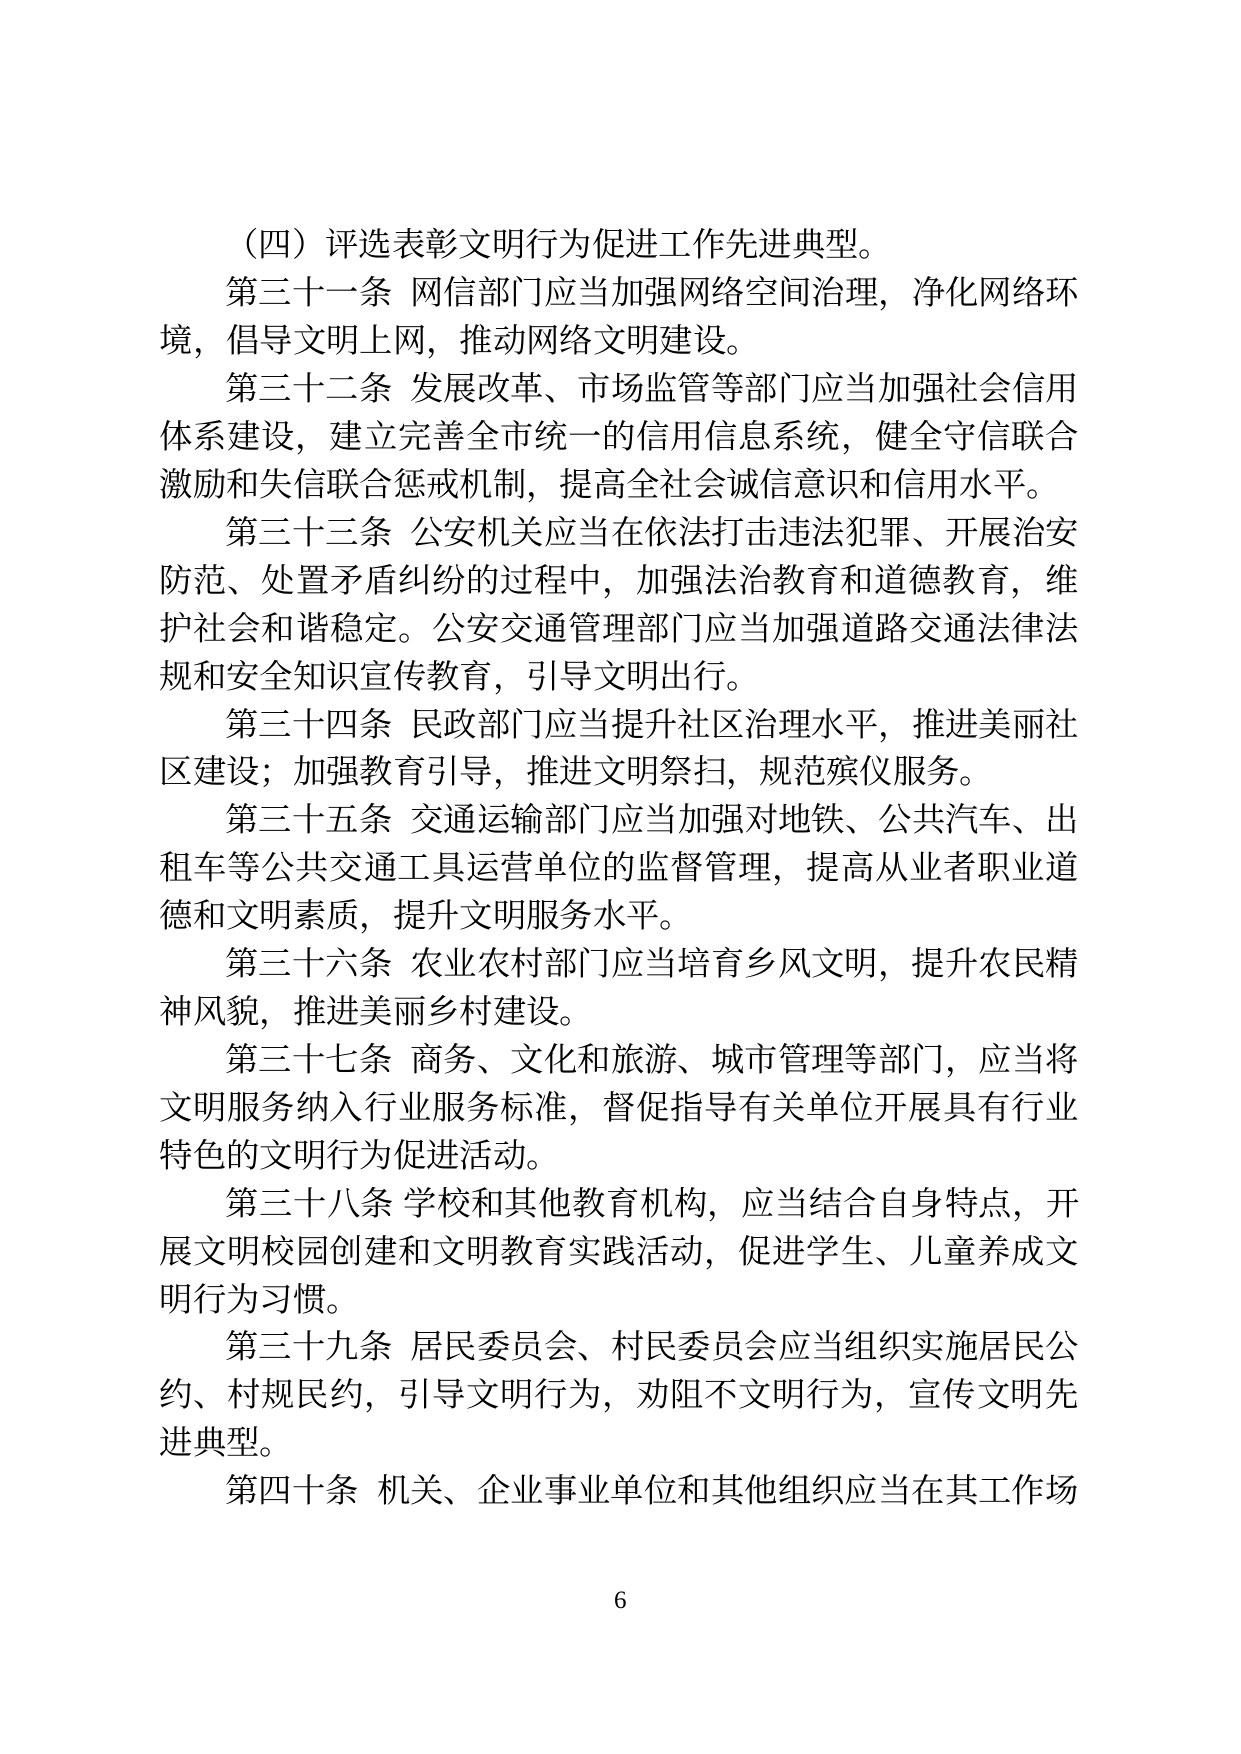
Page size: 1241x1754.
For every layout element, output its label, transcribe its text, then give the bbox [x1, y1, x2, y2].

text （四）评选表彰文明行为促进工作先进典型。 [159, 218, 1081, 266]
text 第三十六条 农业农村部门应当培育乡风文明，提升农民精神风貌，推进美丽乡村建设。 [159, 937, 1081, 1033]
text 第三十一条 网信部门应当加强网络空间治理，净化网络环境，倡导文明上网，推动网络文明建设。 [159, 266, 1081, 362]
text 第三十二条 发展改革、市场监管等部门应当加强社会信用体系建设，建立完善全市统一的信用信息系统，健全守信联合激励和失信联合惩戒机制，提高全社会诚信意识和信用水平。 [159, 362, 1081, 506]
text 第三十三条 公安机关应当在依法打击违法犯罪、开展治安防范、处置矛盾纠纷的过程中，加强法治教育和道德教育，维护社会和谐稳定。公安交通管理部门应当加强道路交通法律法规和安全知识宣传教育，引导文明出行。 [159, 506, 1081, 698]
text 第三十八条 学校和其他教育机构，应当结合自身特点，开展文明校园创建和文明教育实践活动，促进学生、儿童养成文明行为习惯。 [159, 1177, 1081, 1321]
text 第三十四条 民政部门应当提升社区治理水平，推进美丽社区建设；加强教育引导，推进文明祭扫，规范殡仪服务。 [159, 698, 1081, 793]
text 第三十七条 商务、文化和旅游、城市管理等部门，应当将文明服务纳入行业服务标准，督促指导有关单位开展具有行业特色的文明行为促进活动。 [159, 1033, 1081, 1177]
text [159, 1464, 1081, 1512]
text 第三十九条 居民委员会、村民委员会应当组织实施居民公约、村规民约，引导文明行为，劝阻不文明行为，宣传文明先进典型。 [159, 1321, 1081, 1464]
text 第三十五条 交通运输部门应当加强对地铁、公共汽车、出租车等公共交通工具运营单位的监督管理，提高从业者职业道德和文明素质，提升文明服务水平。 [159, 793, 1081, 937]
